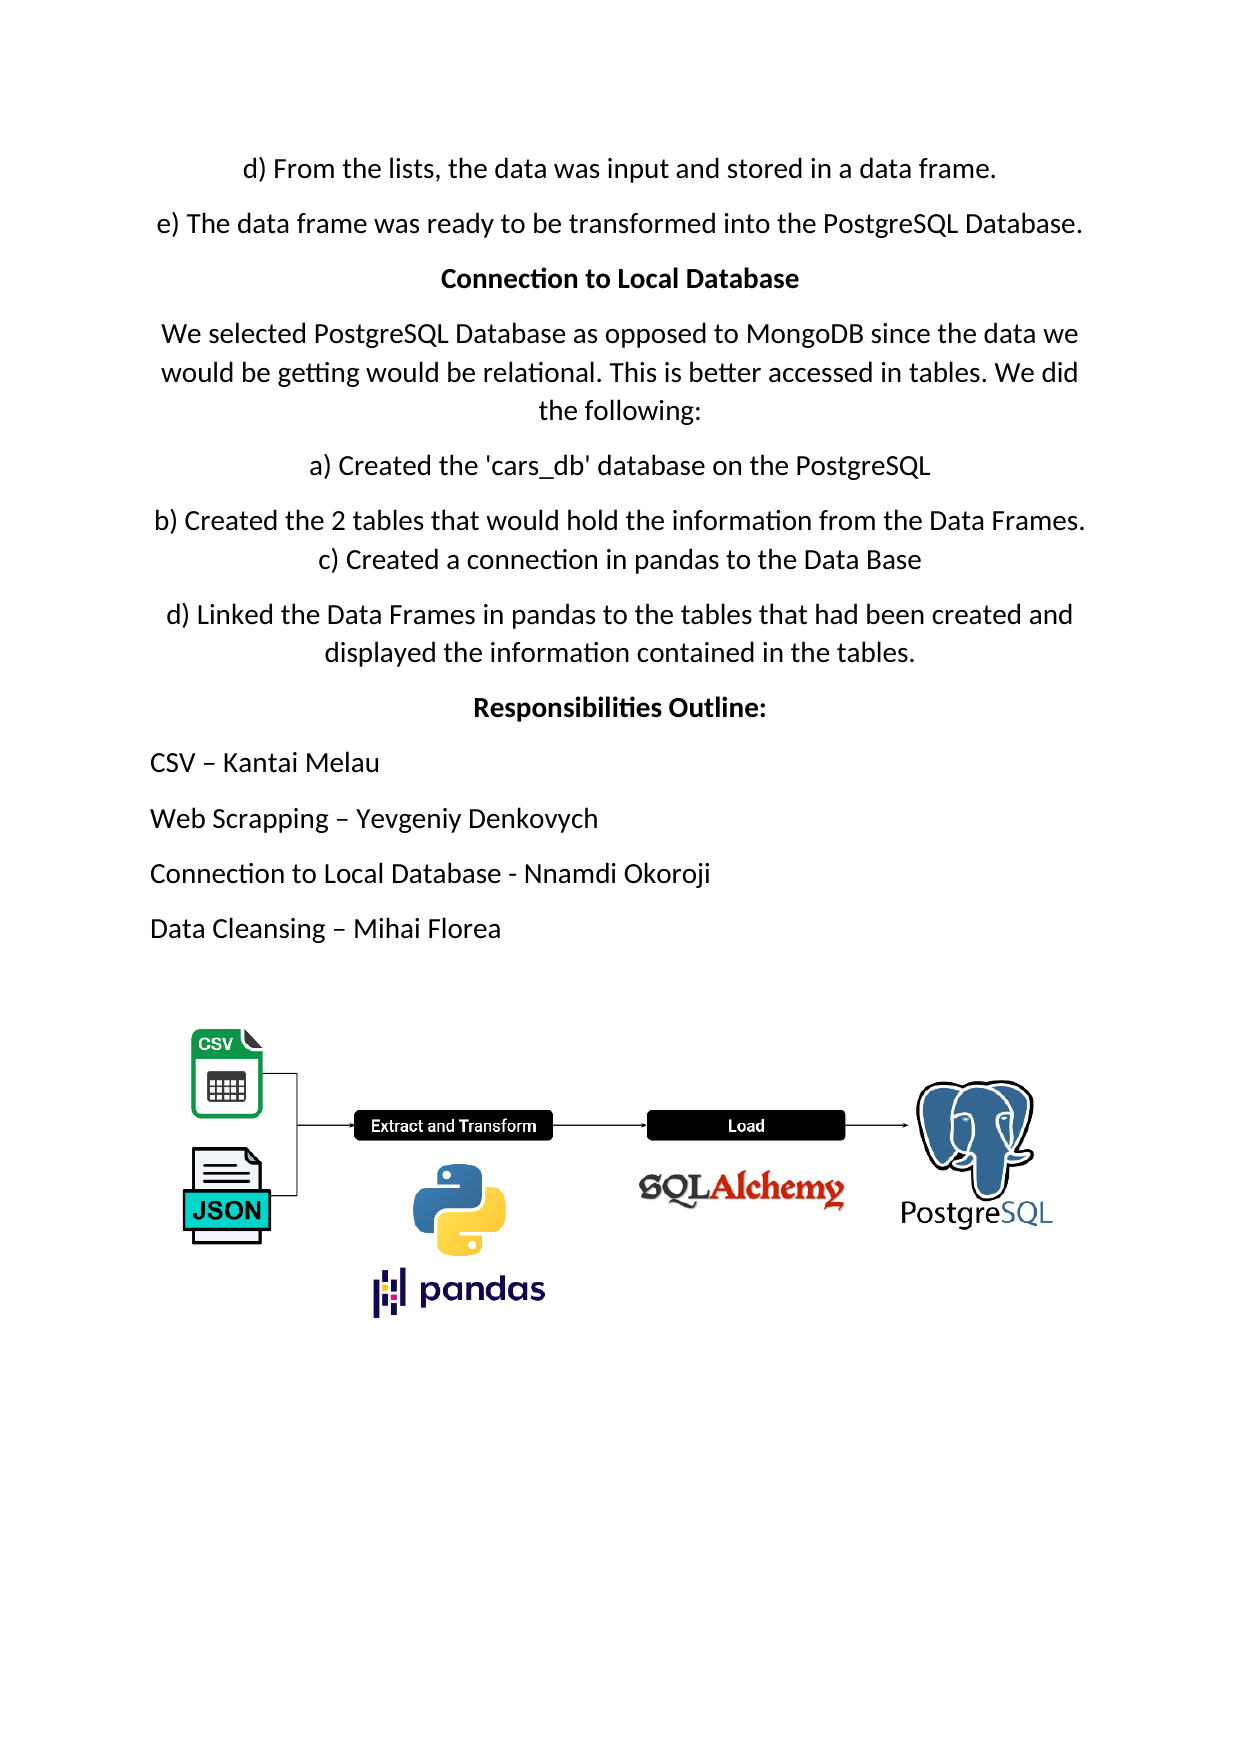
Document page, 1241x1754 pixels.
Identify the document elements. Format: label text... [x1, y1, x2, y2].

text We selected PostgreSQL Database as opposed to MongoDB since the data we would be getting would be relational. This is better accessed in tables. We did the following: [150, 315, 1090, 428]
picture [150, 1020, 1089, 1325]
text d) Linked the Data Frames in pandas to the tables that had been created and displayed the information contained in the tables. [150, 596, 1090, 670]
text Responsibilities Outline: [150, 689, 1090, 725]
text a) Created the 'cars_db' database on the PostgreSQL [150, 447, 1090, 483]
text e) The data frame was ready to be transformed into the PostgreSQL Database. [150, 205, 1090, 241]
text CSV – Kantai Melau [150, 744, 1090, 780]
text Connection to Local Database [150, 260, 1090, 296]
text Connection to Local Database - Nnamdi Okoroji [150, 855, 1090, 890]
text b) Created the 2 tables that would hold the information from the Data Frames. c) Created a connection in pandas to the Data Base [150, 502, 1090, 576]
text Data Cleansing – Mihai Florea [150, 910, 1090, 946]
text d) From the lists, the data was input and stored in a data frame. [150, 150, 1090, 186]
text Web Scrapping – Yevgeniy Denkovych [150, 800, 1090, 835]
